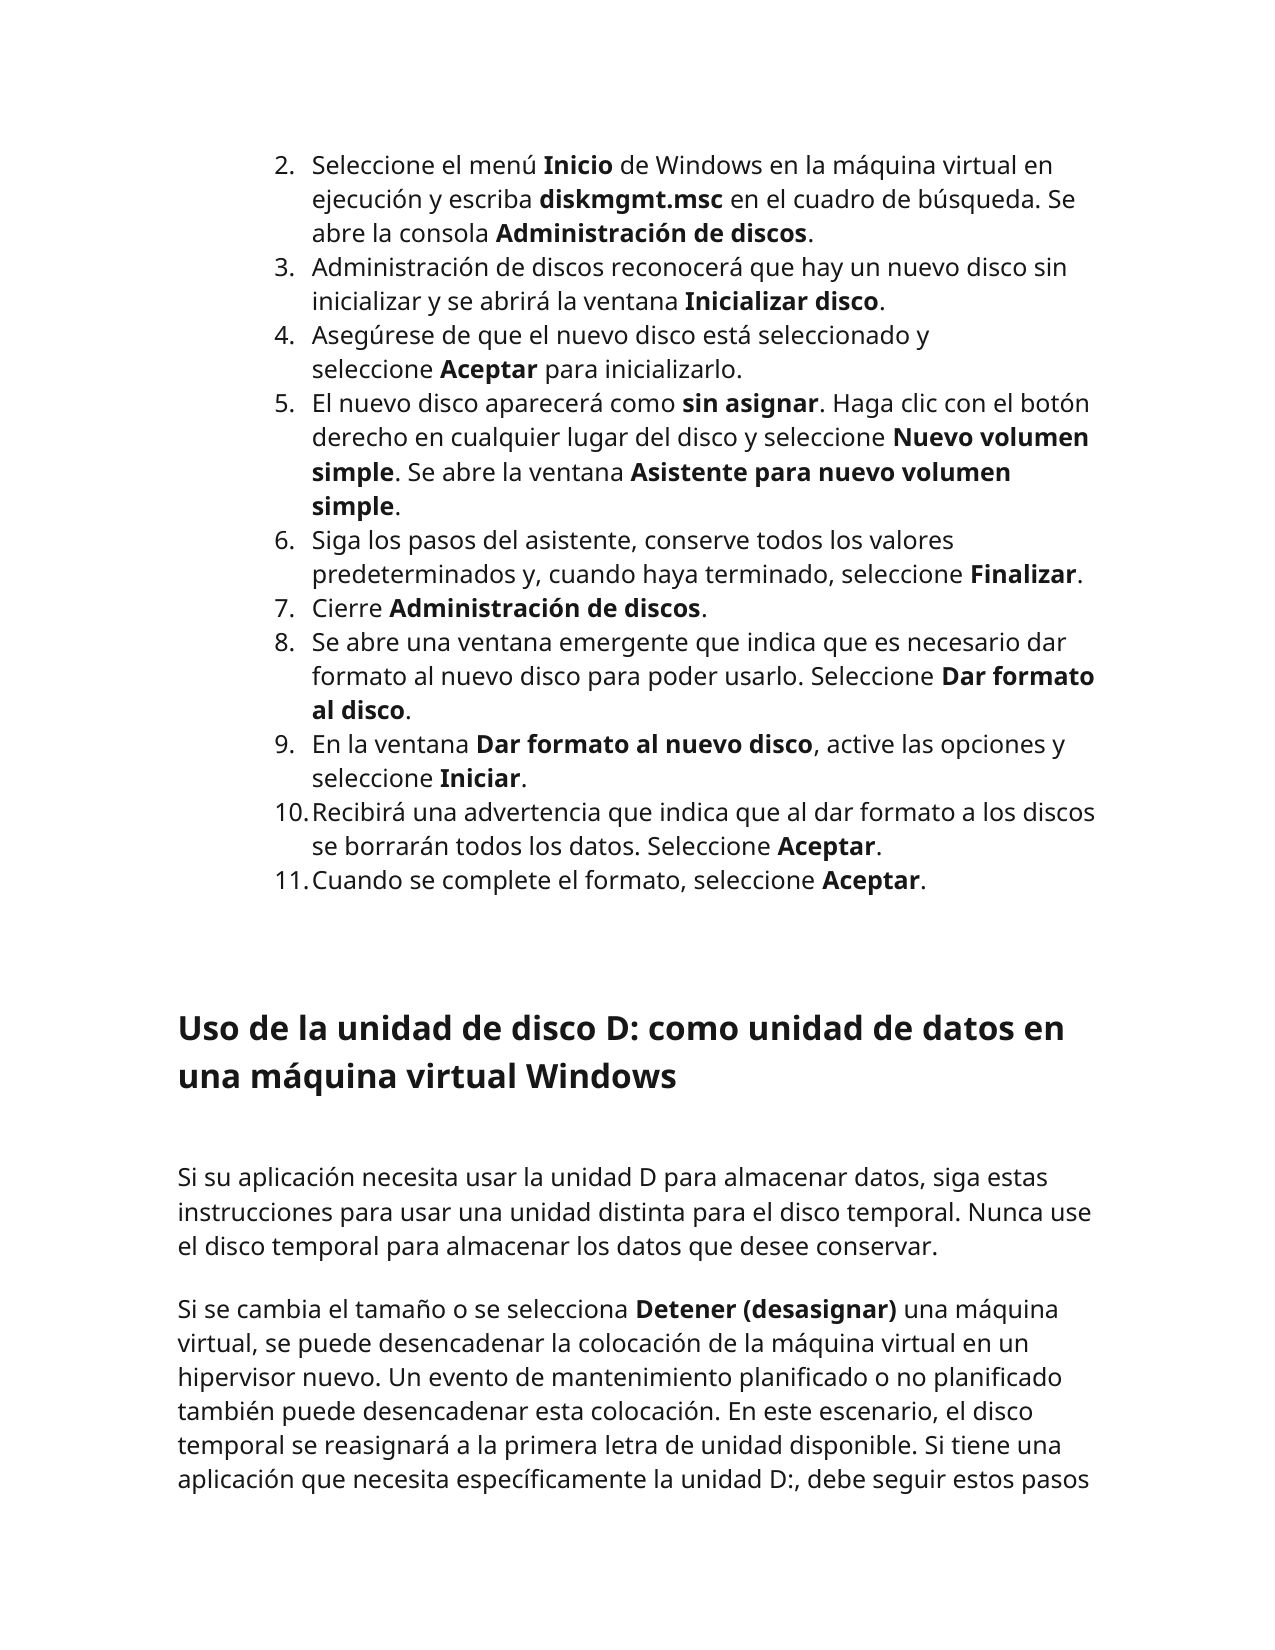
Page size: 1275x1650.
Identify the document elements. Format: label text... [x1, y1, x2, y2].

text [177, 1291, 1098, 1496]
list Cierre Administración de discos. [274, 590, 1098, 624]
list Seleccione el menú Inicio de Windows en la máquina virtual en ejecución y escriba diskmgmt.msc en el cuadro de búsqueda. Se abre la consola Administración de discos. [274, 148, 1098, 250]
list Administración de discos reconocerá que hay un nuevo disco sin inicializar y se abrirá la ventana Inicializar disco. [274, 250, 1098, 318]
list Recibirá una advertencia que indica que al dar formato a los discos se borrarán todos los datos. Seleccione Aceptar. [274, 795, 1098, 863]
list En la ventana Dar formato al nuevo disco, active las opciones y seleccione Iniciar. [274, 727, 1098, 795]
text Si su aplicación necesita usar la unidad D para almacenar datos, siga estas instrucciones para usar una unidad distinta para el disco temporal. Nunca use el disco temporal para almacenar los datos que desee conservar. [177, 1160, 1098, 1262]
list Se abre una ventana emergente que indica que es necesario dar formato al nuevo disco para poder usarlo. Seleccione Dar formato al disco. [274, 624, 1098, 727]
subtitle Uso de la unidad de disco D: como unidad de datos en una máquina virtual Windows [177, 1005, 1098, 1098]
list Asegúrese de que el nuevo disco está seleccionado y seleccione Aceptar para inicializarlo. [274, 318, 1098, 386]
list Cuando se complete el formato, seleccione Aceptar. [274, 863, 1098, 897]
list El nuevo disco aparecerá como sin asignar. Haga clic con el botón derecho en cualquier lugar del disco y seleccione Nuevo volumen simple. Se abre la ventana Asistente para nuevo volumen simple. [274, 386, 1098, 522]
list Siga los pasos del asistente, conserve todos los valores predeterminados y, cuando haya terminado, seleccione Finalizar. [274, 522, 1098, 590]
